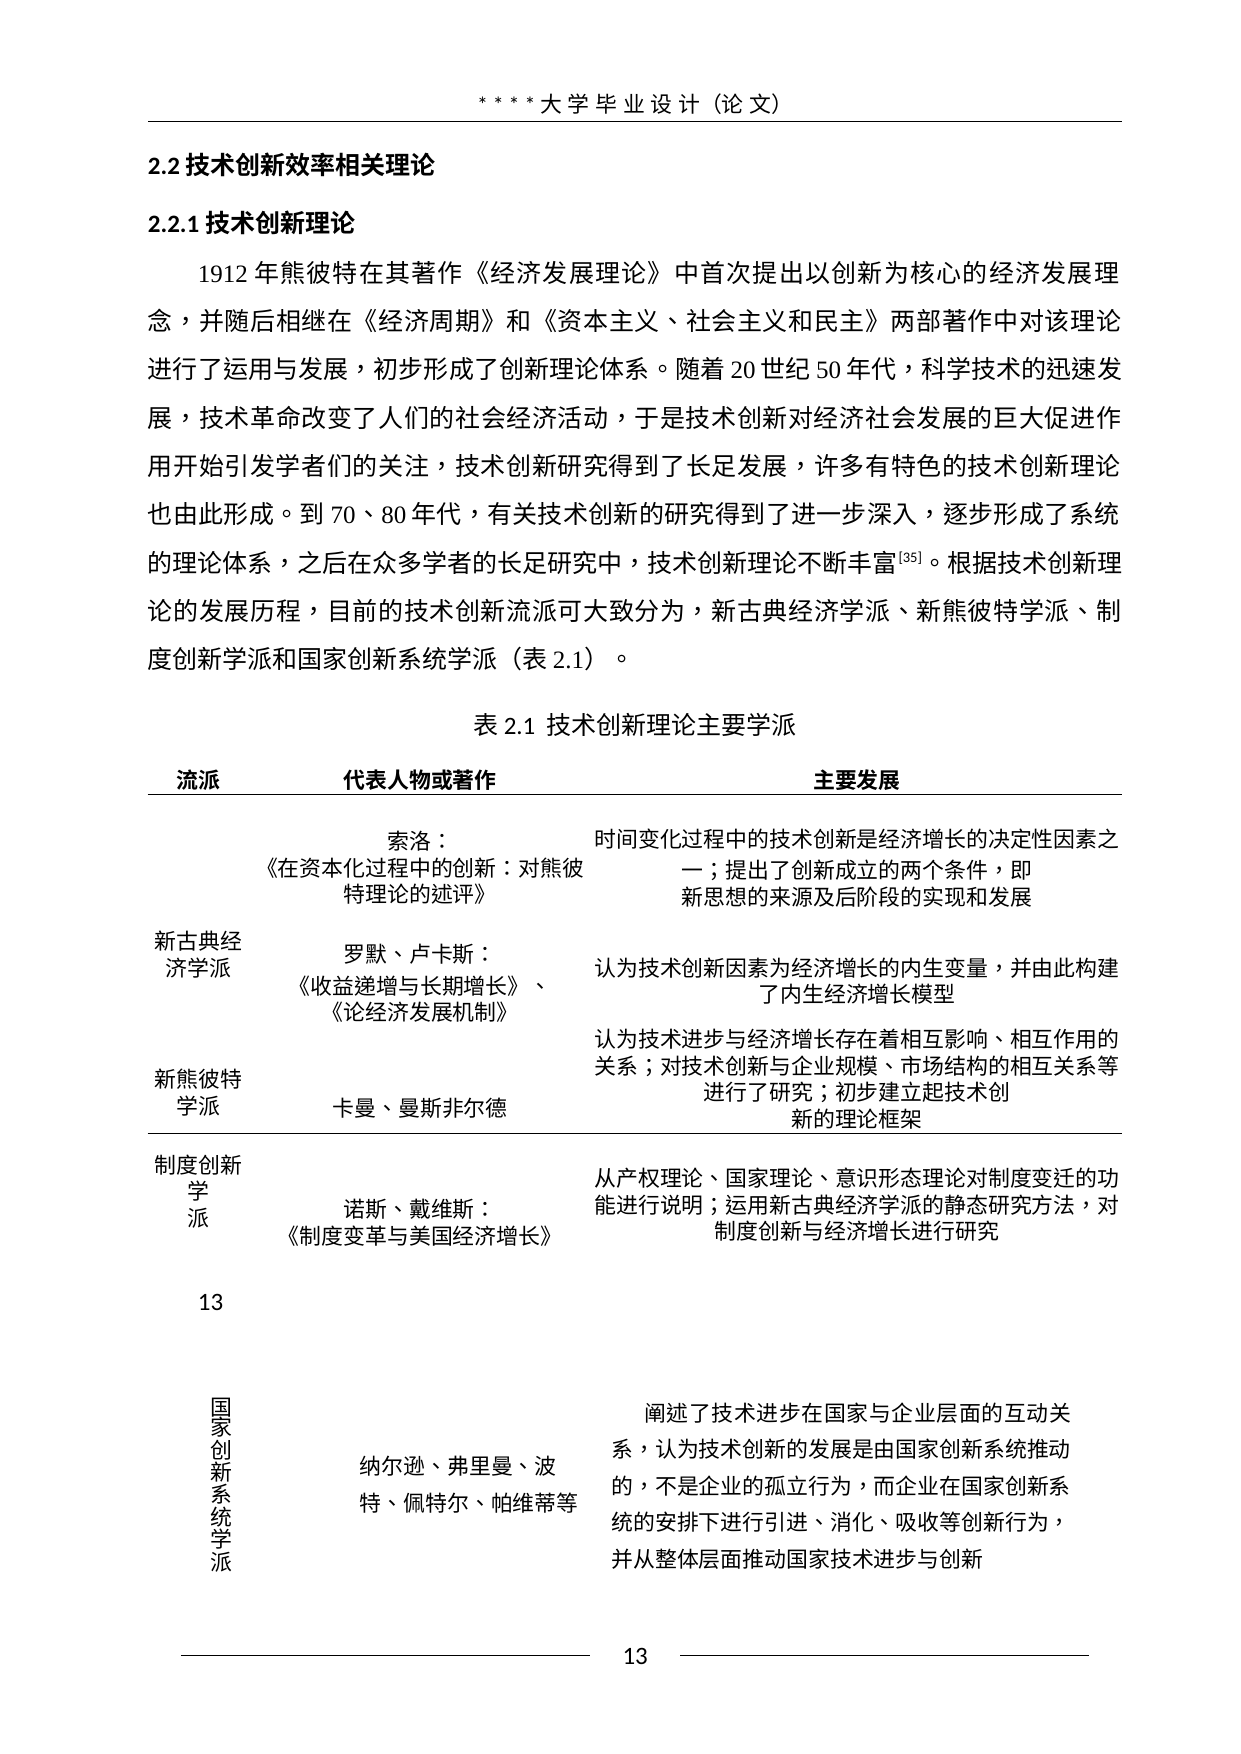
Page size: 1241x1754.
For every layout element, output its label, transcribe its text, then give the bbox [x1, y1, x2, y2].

table_header 代表人物或著作 [249, 767, 591, 793]
table_cell 卡曼、曼斯非尔德 [249, 1026, 591, 1133]
table_cell 索洛： 《在资本化过程中的创新：对熊彼特理论的述评》 [249, 795, 591, 910]
subtitle 2.2.1 技术创新理论 [148, 206, 1122, 240]
table_header 流派 [148, 767, 248, 793]
table_cell 罗默、卢卡斯： 《收益递增与长期增长》、 《论经济发展机制》 [249, 910, 591, 1026]
table_header 纳尔逊、弗里曼、波特、佩特尔、帕维蒂等 [258, 1365, 589, 1596]
text 表2.1 技术创新理论主要学派 [148, 708, 1122, 742]
text 1912年熊彼特在其著作《经济发展理论》中首次提出以创新为核心的经济发展理念，并随后相继在《经济周期》和《资本主义、社会主义和民主》两部著作中对该理论进行了运用与发展，初步形成了创新理论体系。随着20世纪50年代，科学技术的迅速发展，技术革命改变了人们的社会经济活动，于是技术创新对经济社会发展的巨大促进作用开始引发学者们的关注，技术创新研究得到了长足发展，许多有特色的技术创新理论也由此形成。到70、80年代，有关技术创新的研究得到了进一步深入，逐步形成了系统的理论体系，之后在众多学者的长足研究中，技术创新理论不断丰富[35]。根据技术创新理论的发展历程，目前的技术创新流派可大致分为，新古典经济学派、新熊彼特学派、制度创新学派和国家创新系统学派（表2.1）。 [148, 240, 1122, 675]
table_cell 新熊彼特学派 [148, 1026, 248, 1133]
table_header 阐述了技术进步在国家与企业层面的互动关系，认为技术创新的发展是由国家创新系统推动的，不是企业的孤立行为，而企业在国家创新系统的安排下进行引进、消化、吸收等创新行为， 并从整体层面推动国家技术进步与创新 [589, 1365, 1104, 1596]
table_cell 认为技术创新因素为经济增长的内生变量，并由此构建了内生经济增长模型 [591, 910, 1122, 1026]
subtitle 2.2 技术创新效率相关理论 [148, 148, 1122, 182]
table_cell 制度创新学 派 [148, 1134, 248, 1250]
table_cell 新古典经济学派 [148, 795, 248, 1026]
table_cell 认为技术进步与经济增长存在着相互影响、相互作用的关系；对技术创新与企业规模、市场结构的相互关系等进行了研究；初步建立起技术创 新的理论框架 [591, 1026, 1122, 1133]
text 13 [148, 1268, 1122, 1317]
table_cell 从产权理论、国家理论、意识形态理论对制度变迁的功能进行说明；运用新古典经济学派的静态研究方法，对制度创新与经济增长进行研究 [591, 1134, 1122, 1250]
table_header 国家创新系统学派 [189, 1365, 258, 1596]
table_cell 时间变化过程中的技术创新是经济增长的决定性因素之一；提出了创新成立的两个条件，即 新思想的来源及后阶段的实现和发展 [591, 795, 1122, 910]
table_cell 诺斯、戴维斯： 《制度变革与美国经济增长》 [249, 1134, 591, 1250]
table_header 主要发展 [591, 767, 1122, 793]
